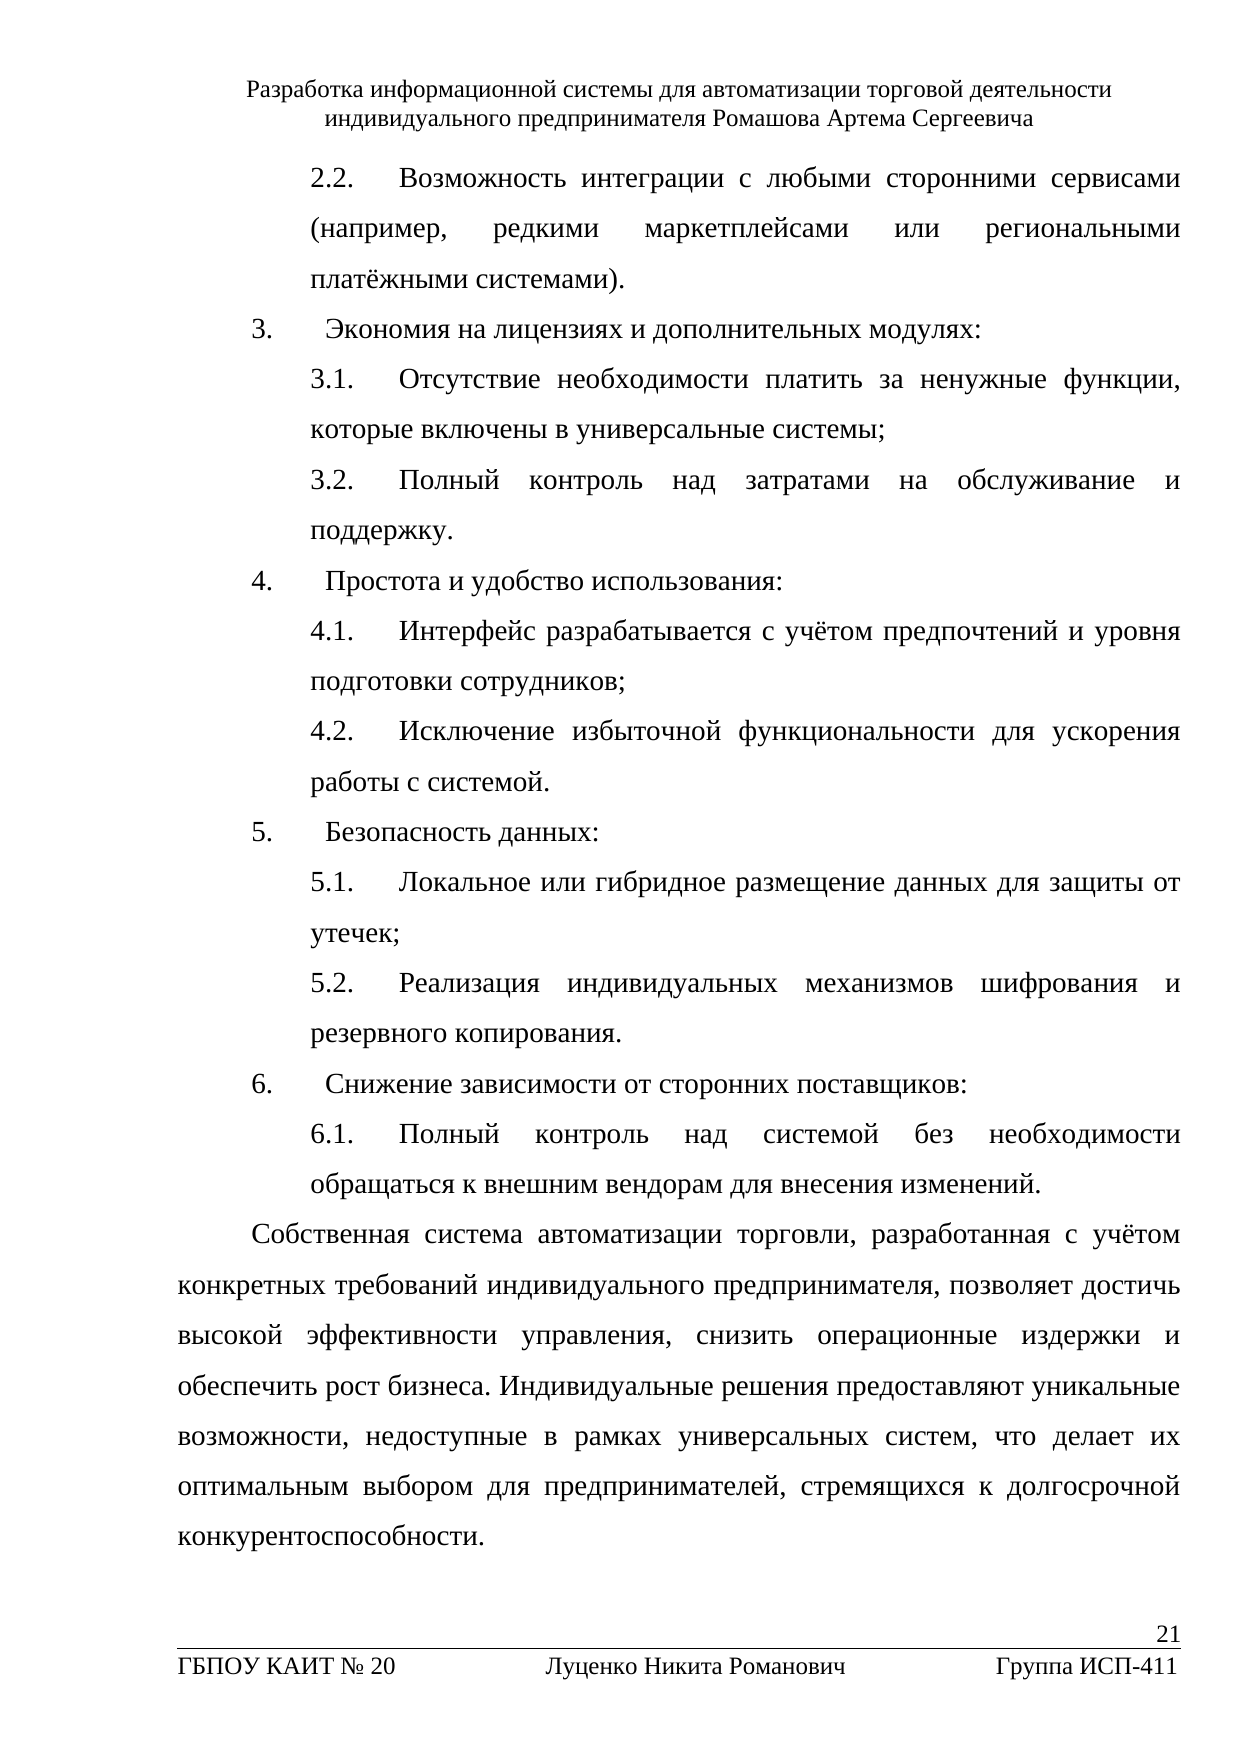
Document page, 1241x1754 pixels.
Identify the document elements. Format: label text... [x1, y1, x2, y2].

text Собственная система автоматизации торговли, разработанная с учётом конкретных требований индивидуального предпринимателя, позволяет достичь высокой эффективности управления, снизить операционные издержки и обеспечить рост бизнеса. Индивидуальные решения предоставляют уникальные возможности, недоступные в рамках универсальных систем, что делает их оптимальным выбором для предпринимателей, стремящихся к долгосрочной конкурентоспособности. [177, 1217, 1181, 1552]
list Безопасность данных: [177, 814, 1181, 848]
list Снижение зависимости от сторонних поставщиков: [177, 1066, 1181, 1099]
list Реализация индивидуальных механизмов шифрования и резервного копирования. [310, 965, 1181, 1049]
list Исключение избыточной функциональности для ускорения работы с системой. [310, 713, 1181, 797]
list Локальное или гибридное размещение данных для защиты от утечек; [310, 864, 1181, 948]
list Экономия на лицензиях и дополнительных модулях: [177, 311, 1181, 344]
list Полный контроль над системой без необходимости обращаться к внешним вендорам для внесения изменений. [310, 1116, 1181, 1200]
list Отсутствие необходимости платить за ненужные функции, которые включены в универсальные системы; [310, 361, 1181, 445]
list Возможность интеграции с любыми сторонними сервисами (например, редкими маркетплейсами или региональными платёжными системами). [310, 160, 1181, 294]
list Полный контроль над затратами на обслуживание и поддержку. [310, 462, 1181, 546]
list Простота и удобство использования: [177, 563, 1181, 596]
list Интерфейс разрабатывается с учётом предпочтений и уровня подготовки сотрудников; [310, 613, 1181, 697]
